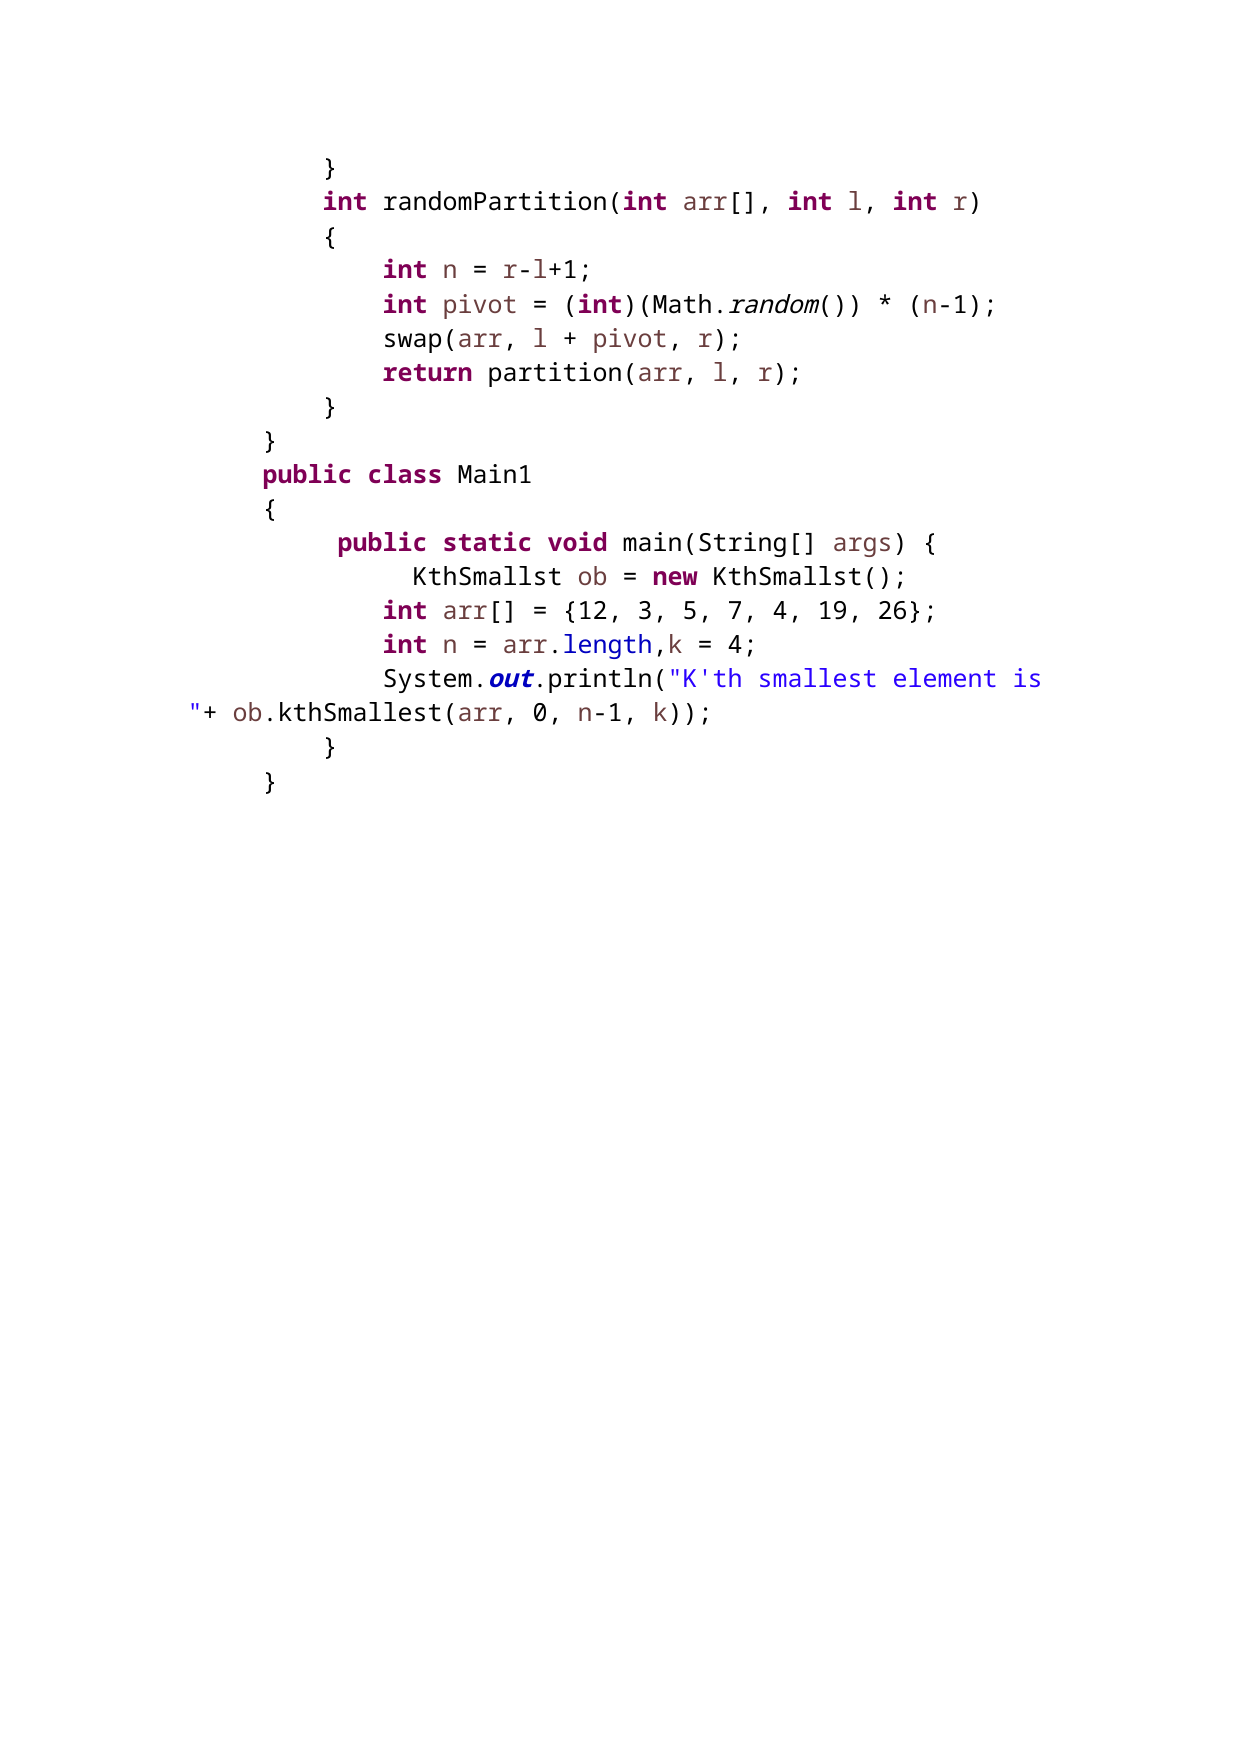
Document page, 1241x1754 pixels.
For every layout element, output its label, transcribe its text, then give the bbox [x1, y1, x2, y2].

text swap(arr, l + pivot, r); [187, 320, 1053, 354]
text { [187, 491, 1053, 525]
text { [187, 218, 1053, 252]
text public static void main(String[] args) { [187, 525, 1053, 559]
text return partition(arr, l, r); [187, 354, 1053, 388]
text } [187, 763, 1053, 797]
text } [187, 150, 1053, 184]
text int arr[] = {12, 3, 5, 7, 4, 19, 26}; [187, 593, 1053, 627]
text int pivot = (int)(Math.random()) * (n-1); [187, 286, 1053, 320]
text int randomPartition(int arr[], int l, int r) [187, 184, 1053, 218]
text public class Main1 [187, 457, 1053, 491]
text } [187, 729, 1053, 763]
text int n = arr.length,k = 4; [187, 627, 1053, 661]
text } [187, 422, 1053, 457]
text int n = r-l+1; [187, 252, 1053, 286]
text KthSmallst ob = new KthSmallst(); [187, 559, 1053, 593]
text System.out.println("K'th smallest element is "+ ob.kthSmallest(arr, 0, n-1, k)); [187, 661, 1053, 729]
text } [187, 388, 1053, 422]
